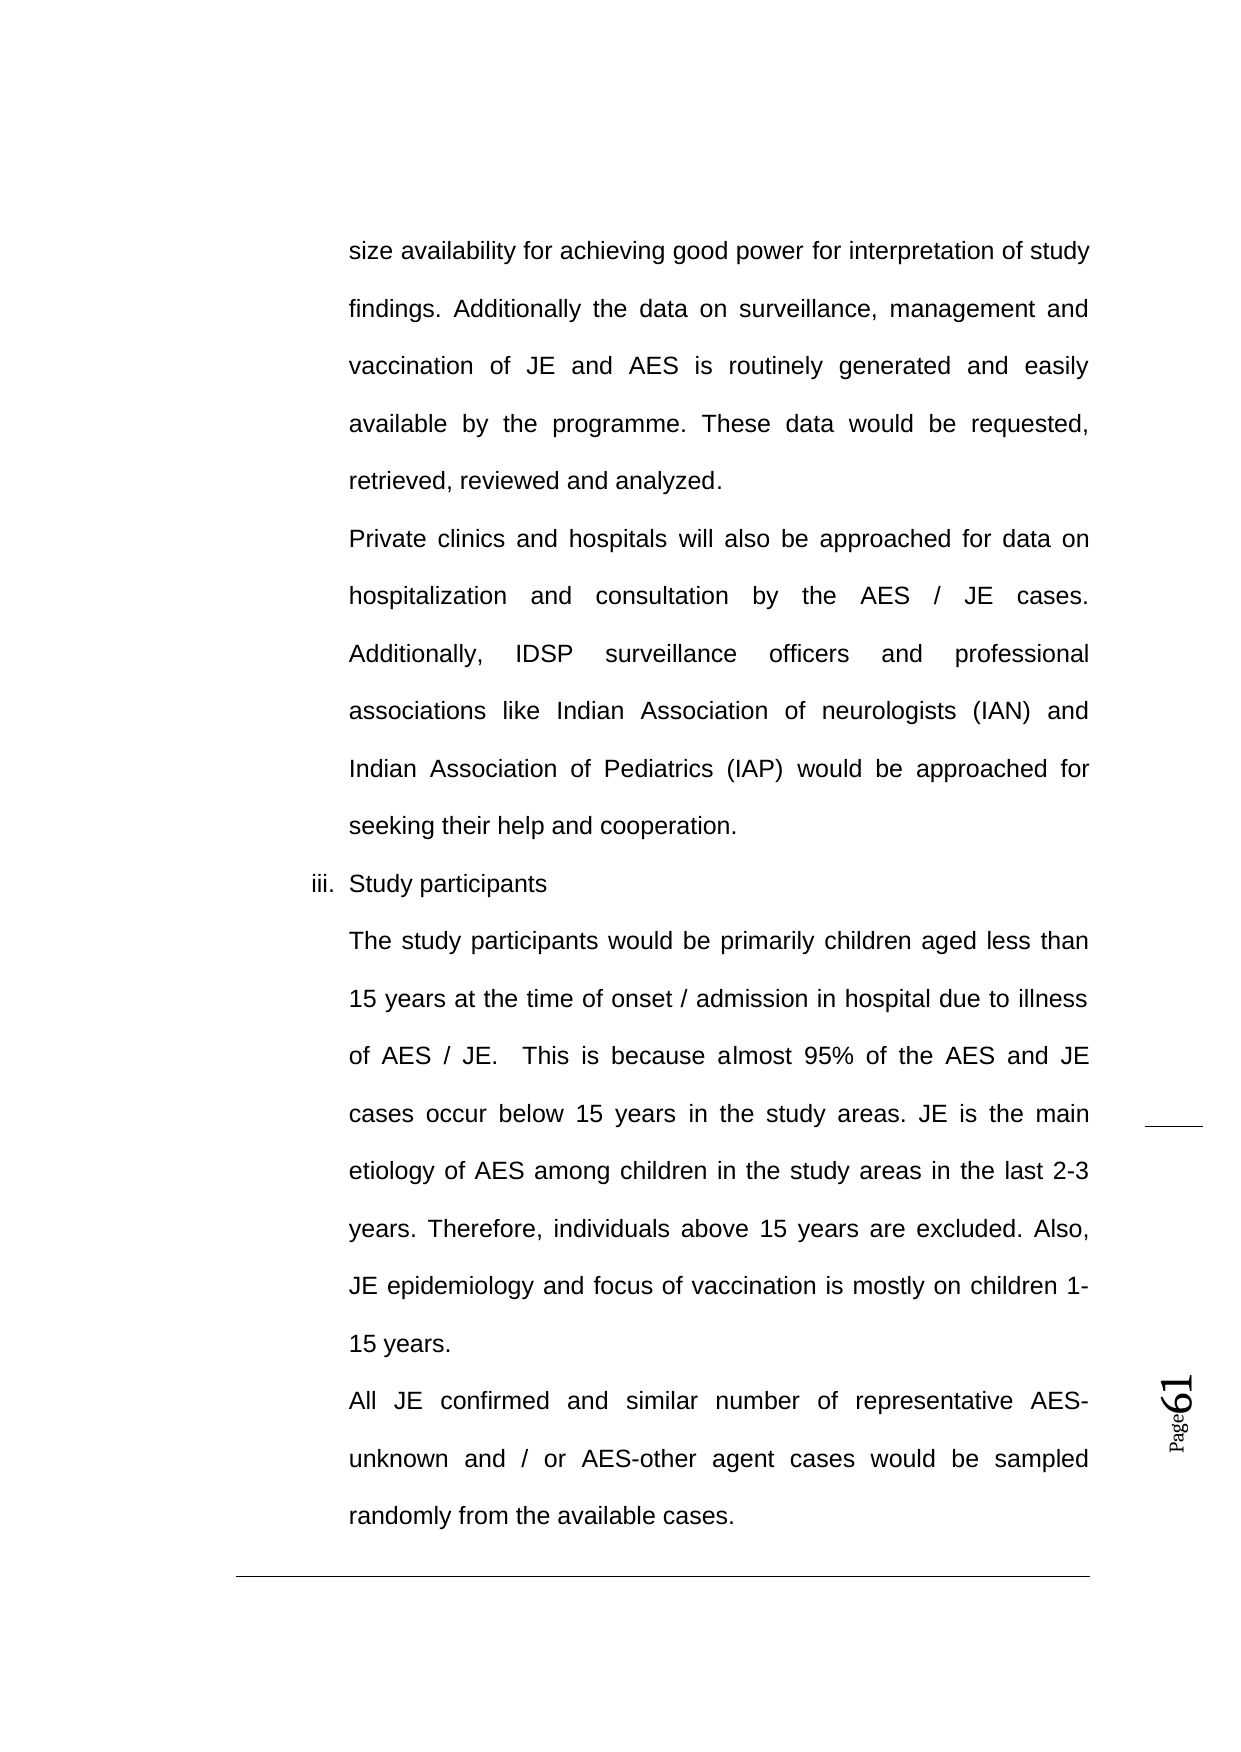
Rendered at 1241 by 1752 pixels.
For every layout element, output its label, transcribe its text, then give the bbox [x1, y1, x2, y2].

list All JE confirmed and similar number of representative AES-unknown and / or AES-other agent cases would be sampled randomly from the available cases. [349, 1386, 1090, 1530]
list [349, 236, 1090, 495]
list Study participants [311, 869, 1090, 897]
list The study participants would be primarily children aged less than 15 years at the time of onset / admission in hospital due to illness of AES / JE. This is because almost 95% of the AES and JE cases occur below 15 years in the study areas. JE is the main etiology of AES among children in the study areas in the last 2-3 years. Therefore, individuals above 15 years are excluded. Also, JE epidemiology and focus of vaccination is mostly on children 1-15 years. [349, 926, 1090, 1357]
list Private clinics and hospitals will also be approached for data on hospitalization and consultation by the AES / JE cases. Additionally, IDSP surveillance officers and professional associations like Indian Association of neurologists (IAN) and Indian Association of Pediatrics (IAP) would be approached for seeking their help and cooperation. [349, 524, 1090, 840]
